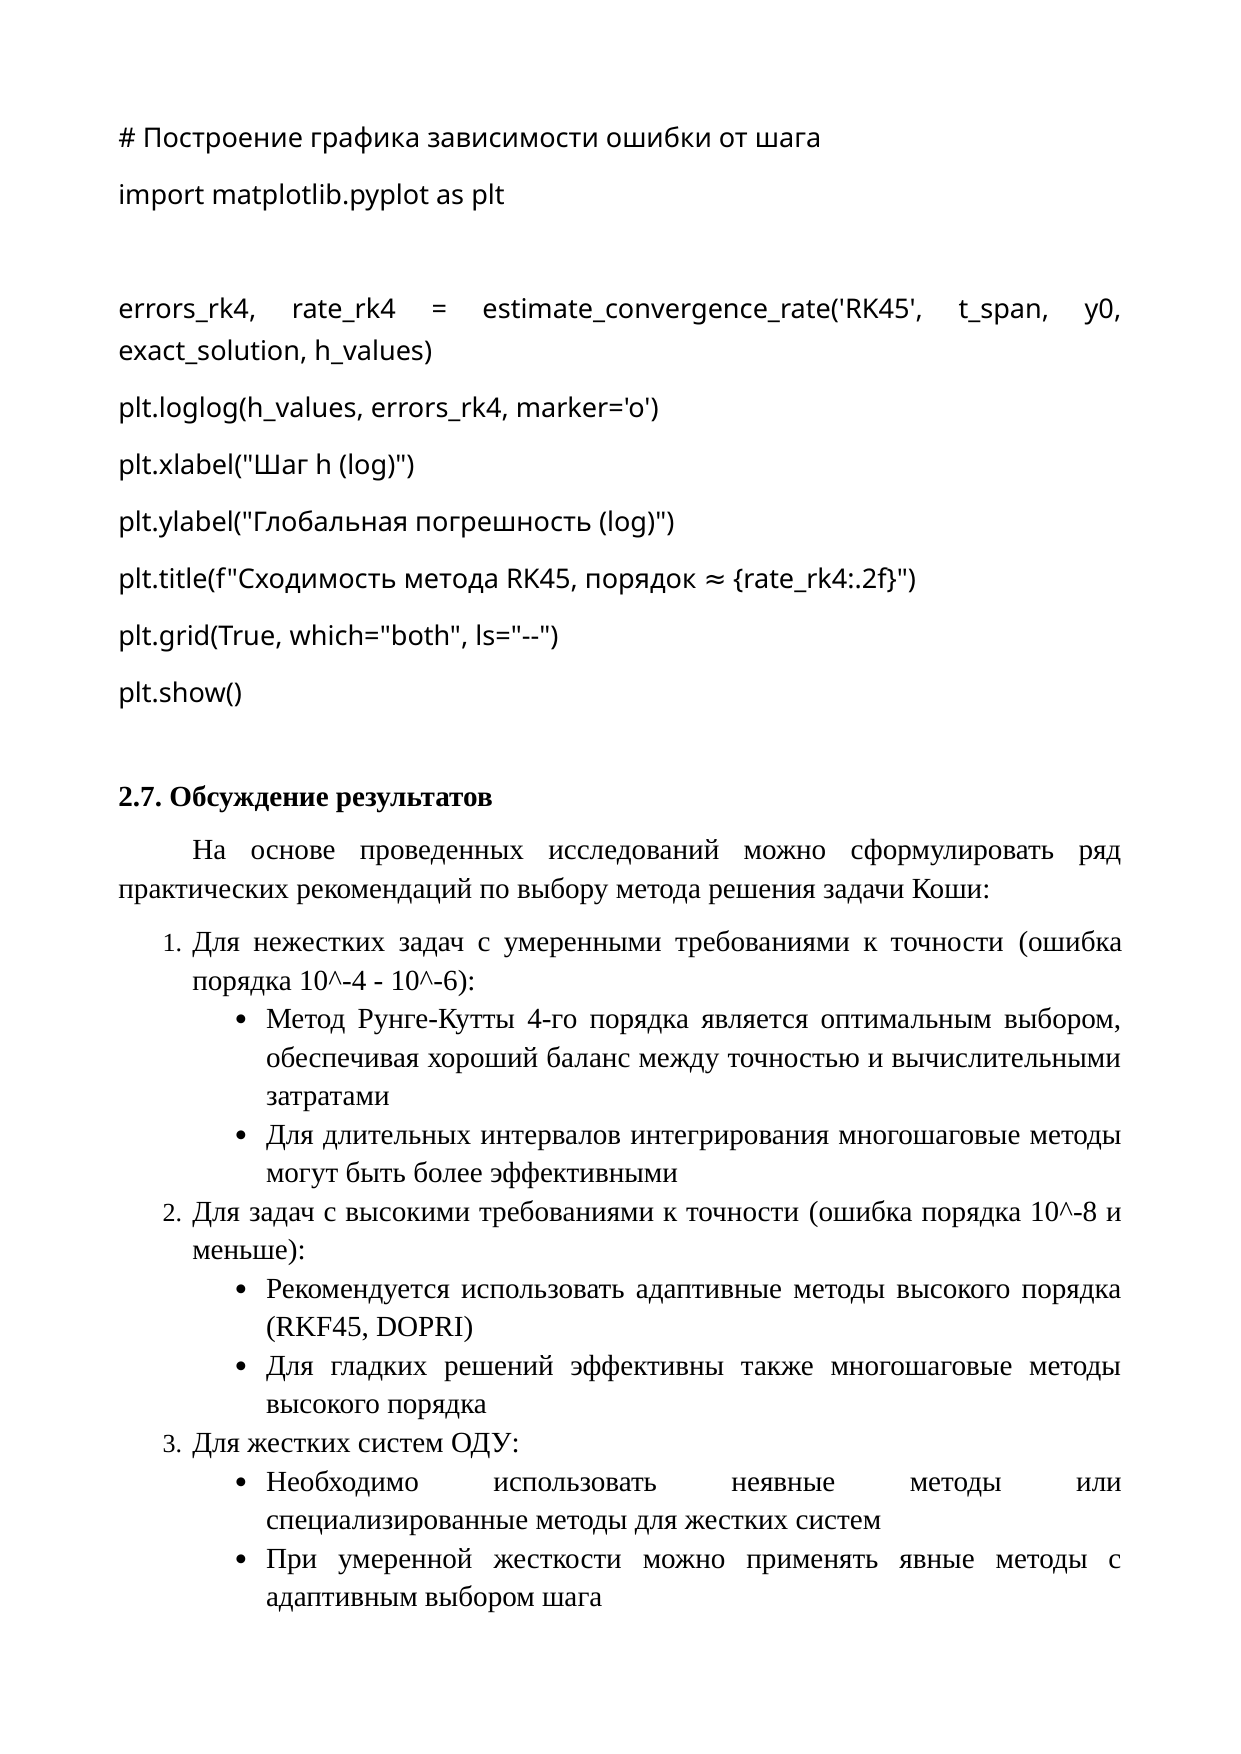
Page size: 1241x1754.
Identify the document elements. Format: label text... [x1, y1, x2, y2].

text plt.xlabel("Шаг h (log)") [118, 445, 1122, 482]
list Рекомендуется использовать адаптивные методы высокого порядка (RKF45, DOPRI) [236, 1271, 1122, 1343]
list Для жестких систем ОДУ: [162, 1425, 1122, 1459]
text plt.show() [118, 673, 1122, 710]
list Для длительных интервалов интегрирования многошаговые методы могут быть более эффективными [236, 1117, 1122, 1189]
subtitle 2.7. Обсуждение результатов [118, 779, 1122, 813]
text plt.loglog(h_values, errors_rk4, marker='o') [118, 388, 1122, 425]
subtitle # Построение графика зависимости ошибки от шага [118, 118, 1122, 155]
text plt.grid(True, which="both", ls="--") [118, 616, 1122, 653]
text errors_rk4, rate_rk4 = estimate_convergence_rate('RK45', t_span, y0, exact_solution, h_values) [118, 289, 1122, 368]
list Для нежестких задач с умеренными требованиями к точности (ошибка порядка 10^-4 - 10^-6): [162, 924, 1122, 996]
list Для задач с высокими требованиями к точности (ошибка порядка 10^-8 и меньше): [162, 1194, 1122, 1266]
list Для гладких решений эффективны также многошаговые методы высокого порядка [236, 1348, 1122, 1420]
list При умеренной жесткости можно применять явные методы с адаптивным выбором шага [236, 1541, 1122, 1613]
text import matplotlib.pyplot as plt [118, 175, 1122, 212]
text plt.title(f"Сходимость метода RK45, порядок ≈ {rate_rk4:.2f}") [118, 559, 1122, 596]
text На основе проведенных исследований можно сформулировать ряд практических рекомендаций по выбору метода решения задачи Коши: [118, 832, 1122, 904]
list Метод Рунге-Кутты 4-го порядка является оптимальным выбором, обеспечивая хороший баланс между точностью и вычислительными затратами [236, 1001, 1122, 1112]
list Необходимо использовать неявные методы или специализированные методы для жестких систем [236, 1464, 1122, 1536]
text plt.ylabel("Глобальная погрешность (log)") [118, 502, 1122, 539]
